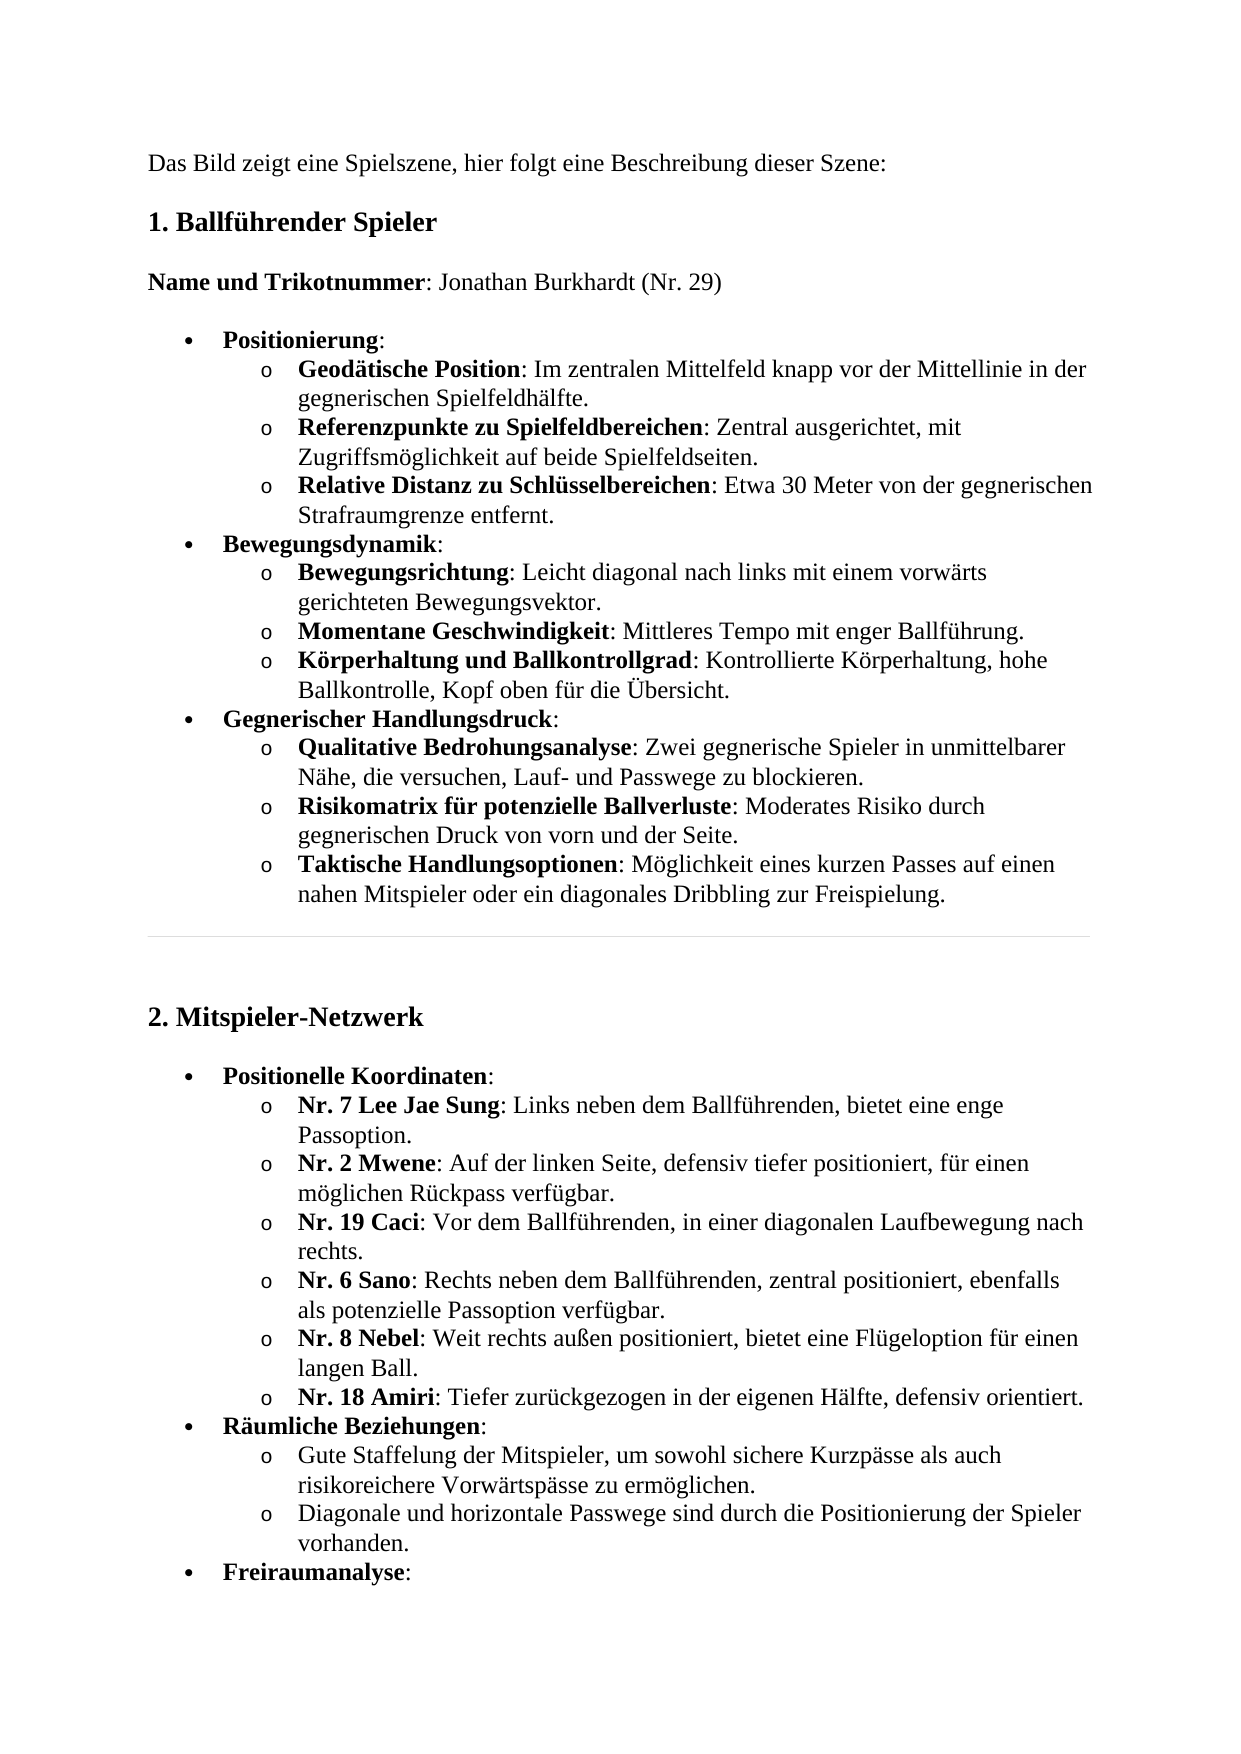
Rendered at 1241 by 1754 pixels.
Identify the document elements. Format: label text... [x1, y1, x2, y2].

list Nr. 8 Nebel: Weit rechts außen positioniert, bietet eine Flügeloption für einen langen Ball. [260, 1323, 1093, 1382]
list Freiraumanalyse: [185, 1557, 1093, 1586]
list Räumliche Beziehungen: [185, 1411, 1093, 1440]
list Taktische Handlungsoptionen: Möglichkeit eines kurzen Passes auf einen nahen Mitspieler oder ein diagonales Dribbling zur Freispielung. [260, 849, 1093, 907]
list Positionelle Koordinaten: [185, 1061, 1093, 1090]
list Diagonale und horizontale Passwege sind durch die Positionierung der Spieler vorhanden. [260, 1498, 1093, 1557]
list Relative Distanz zu Schlüsselbereichen: Etwa 30 Meter von der gegnerischen Strafraumgrenze entfernt. [260, 470, 1093, 529]
list Geodätische Position: Im zentralen Mittelfeld knapp vor der Mittellinie in der gegnerischen Spielfeldhälfte. [260, 354, 1093, 412]
list Nr. 7 Lee Jae Sung: Links neben dem Ballführenden, bietet eine enge Passoption. [260, 1090, 1093, 1148]
list Positionierung: [185, 325, 1093, 354]
list Gegnerischer Handlungsdruck: [185, 704, 1093, 732]
list Bewegungsrichtung: Leicht diagonal nach links mit einem vorwärts gerichteten Bewegungsvektor. [260, 557, 1093, 616]
text Name und Trikotnummer: Jonathan Burkhardt (Nr. 29) [148, 267, 1093, 296]
list Qualitative Bedrohungsanalyse: Zwei gegnerische Spieler in unmittelbarer Nähe, die versuchen, Lauf- und Passwege zu blockieren. [260, 732, 1093, 791]
list Nr. 6 Sano: Rechts neben dem Ballführenden, zentral positioniert, ebenfalls als potenzielle Passoption verfügbar. [260, 1265, 1093, 1323]
list Nr. 18 Amiri: Tiefer zurückgezogen in der eigenen Hälfte, defensiv orientiert. [260, 1382, 1093, 1411]
text 1. Ballführender Spieler [148, 206, 1093, 238]
list Nr. 2 Mwene: Auf der linken Seite, defensiv tiefer positioniert, für einen möglichen Rückpass verfügbar. [260, 1148, 1093, 1207]
list Momentane Geschwindigkeit: Mittleres Tempo mit enger Ballführung. [260, 616, 1093, 645]
list Gute Staffelung der Mitspieler, um sowohl sichere Kurzpässe als auch risikoreichere Vorwärtspässe zu ermöglichen. [260, 1440, 1093, 1498]
text Das Bild zeigt eine Spielszene, hier folgt eine Beschreibung dieser Szene: [148, 148, 1093, 176]
list Körperhaltung und Ballkontrollgrad: Kontrollierte Körperhaltung, hohe Ballkontrolle, Kopf oben für die Übersicht. [260, 645, 1093, 704]
list Referenzpunkte zu Spielfeldbereichen: Zentral ausgerichtet, mit Zugriffsmöglichkeit auf beide Spielfeldseiten. [260, 412, 1093, 470]
list Risikomatrix für potenzielle Ballverluste: Moderates Risiko durch gegnerischen Druck von vorn und der Seite. [260, 791, 1093, 849]
list Nr. 19 Caci: Vor dem Ballführenden, in einer diagonalen Laufbewegung nach rechts. [260, 1207, 1093, 1265]
list Bewegungsdynamik: [185, 529, 1093, 557]
text 2. Mitspieler-Netzwerk [148, 1000, 1093, 1032]
